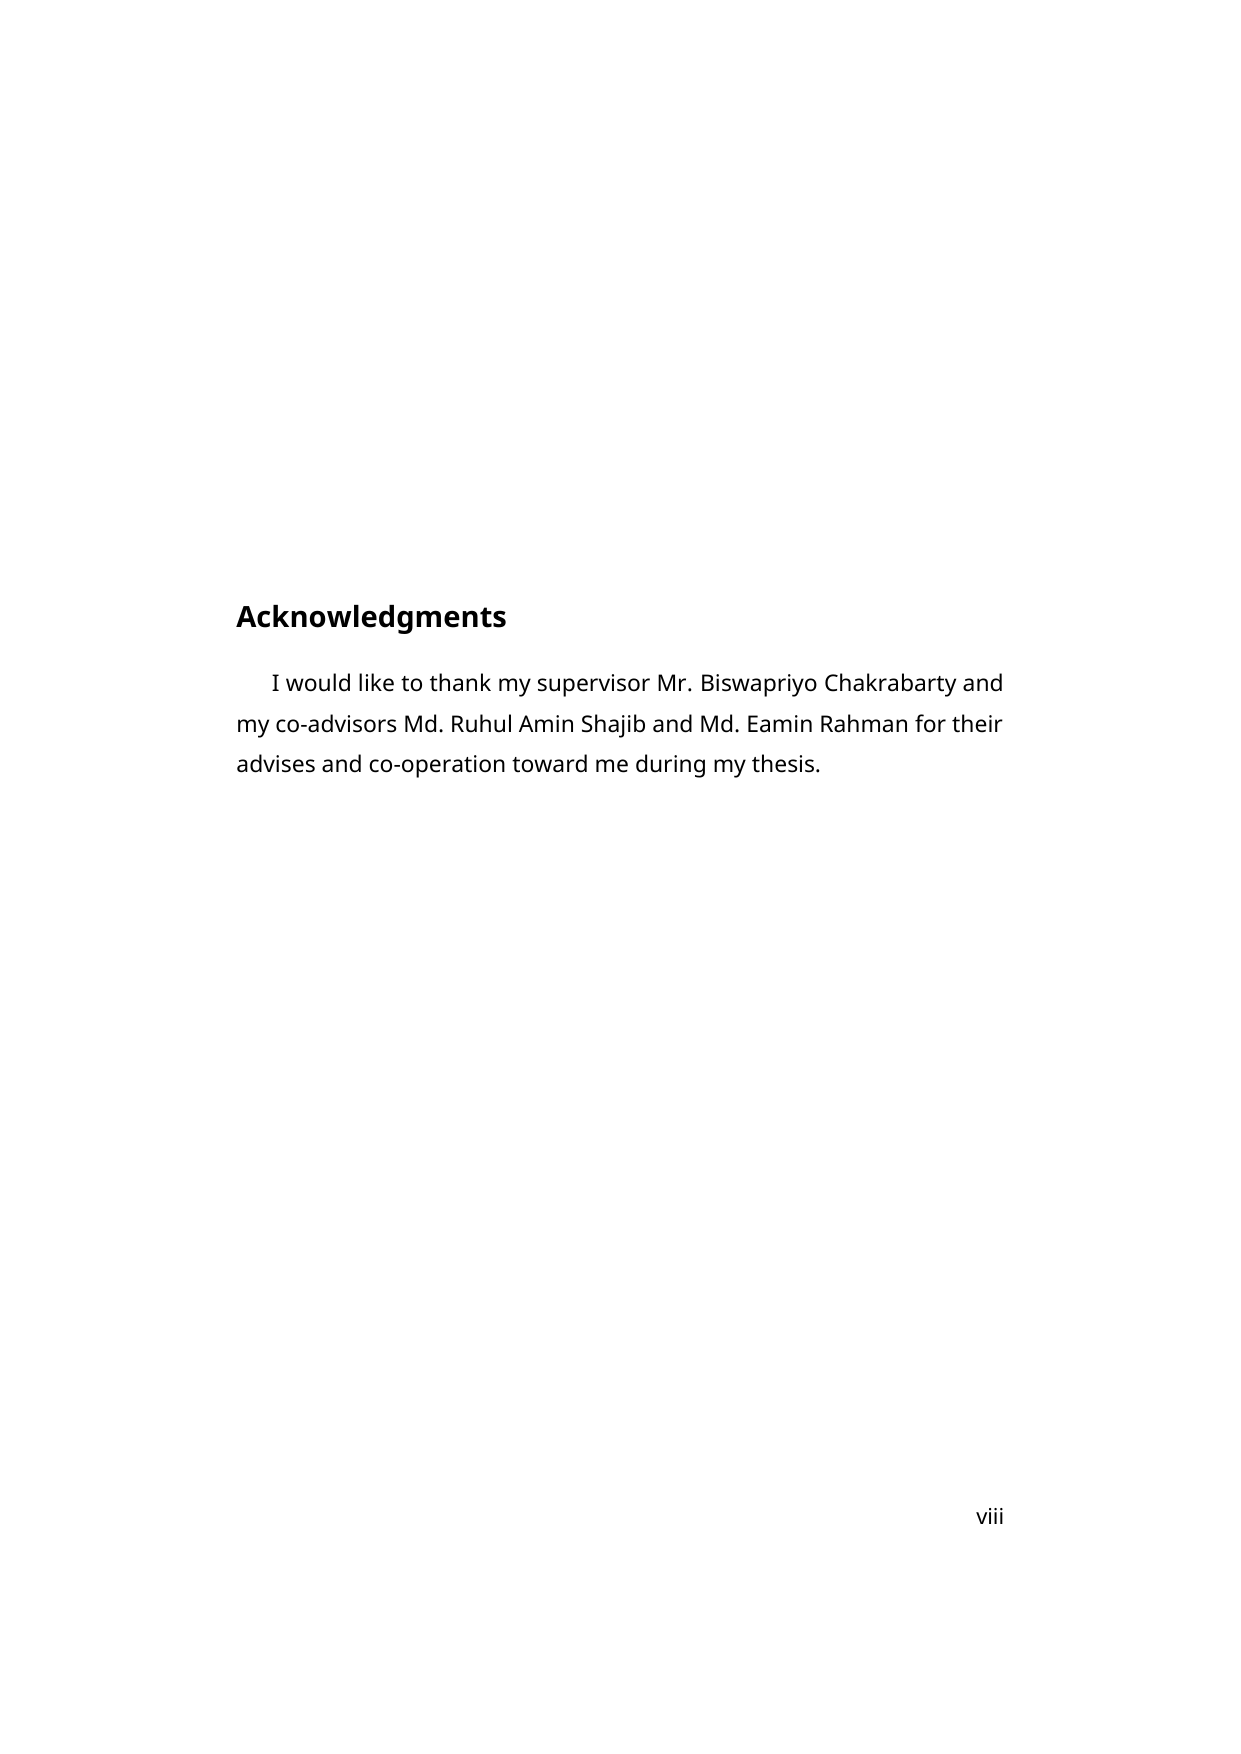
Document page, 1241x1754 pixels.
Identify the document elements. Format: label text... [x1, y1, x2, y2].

text I would like to thank my supervisor Mr. Biswapriyo Chakrabarty and my co-advisors Md. Ruhul Amin Shajib and Md. Eamin Rahman for their advises and co-operation toward me during my thesis. [236, 667, 1004, 708]
subtitle Acknowledgments [236, 597, 1004, 636]
text I would like to thank my supervisor Mr. Biswapriyo Chakrabarty and my co-advisors Md. Ruhul Amin Shajib and Md. Eamin Rahman for their advises and co-operation toward me during my thesis. [236, 739, 1004, 779]
